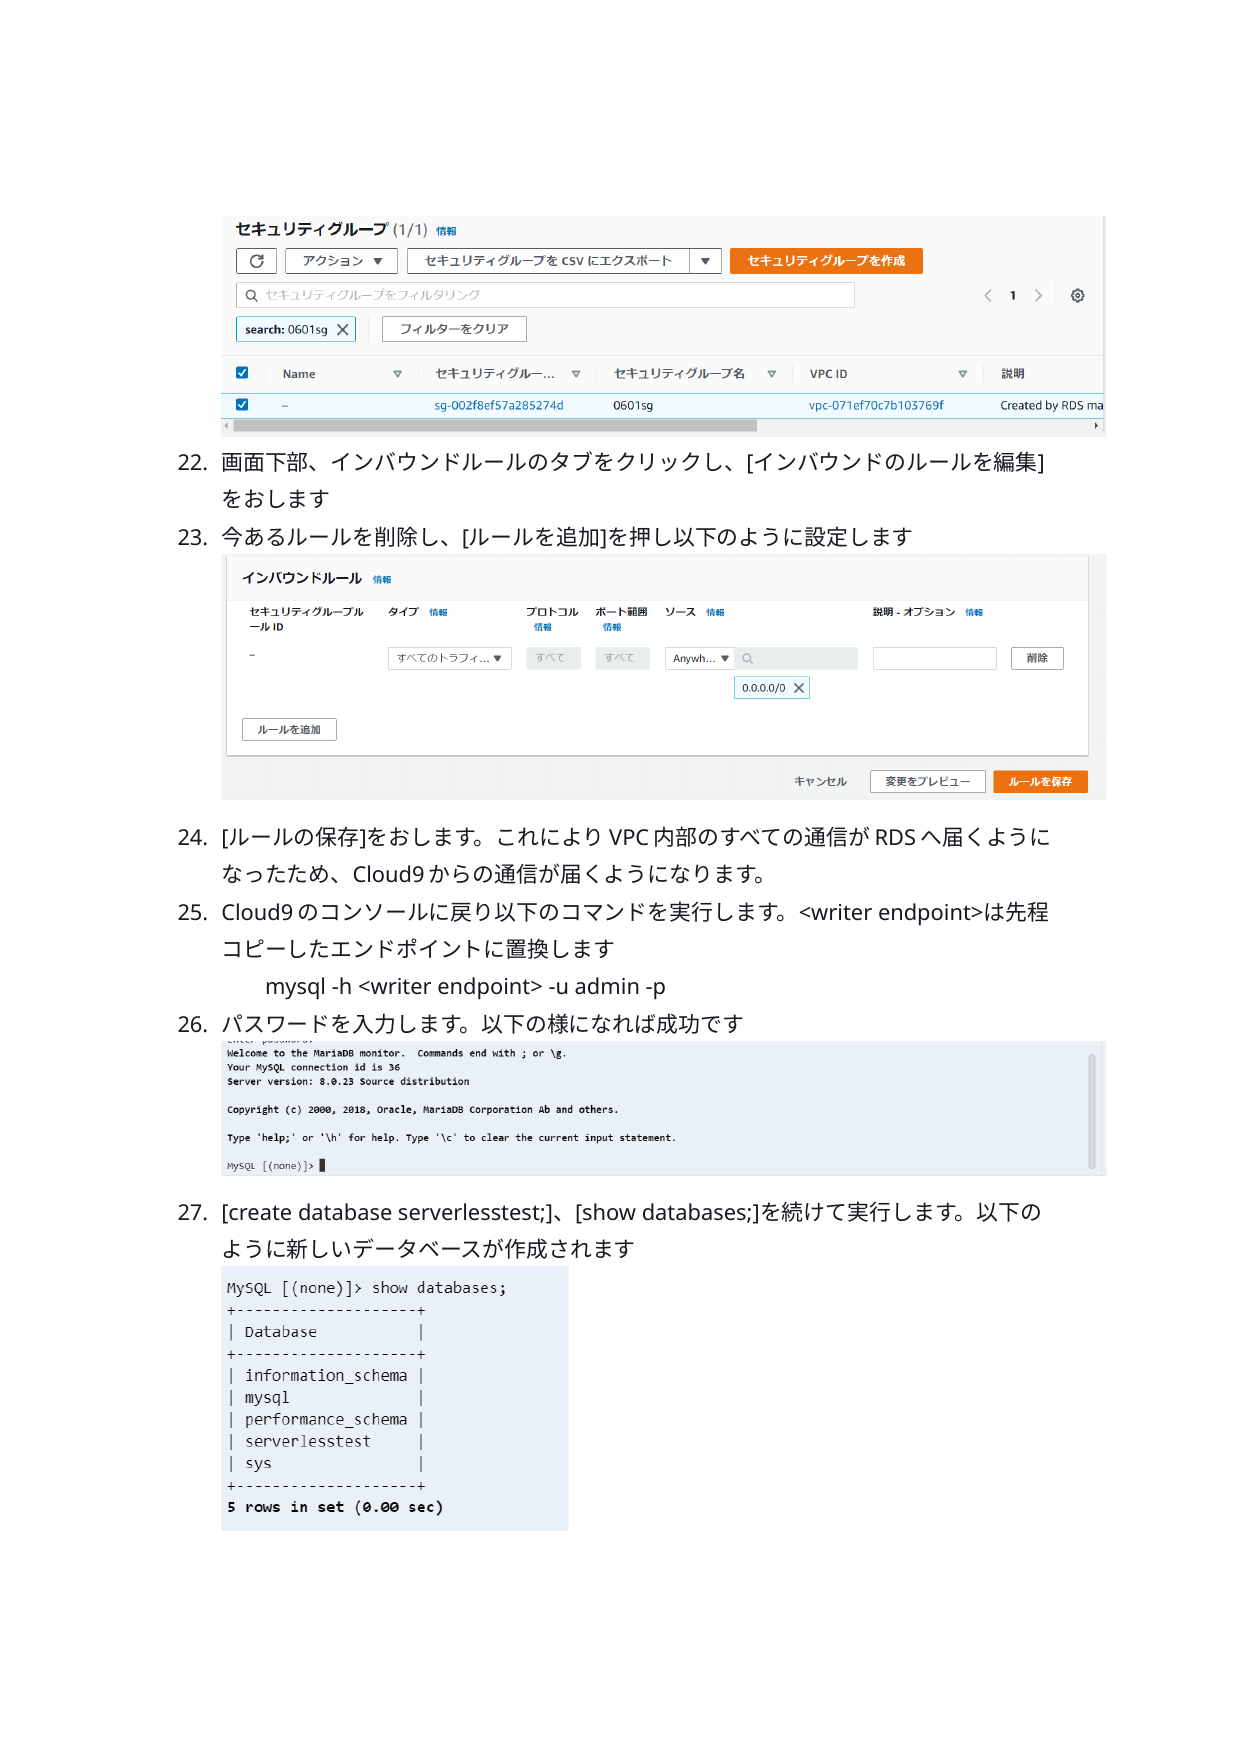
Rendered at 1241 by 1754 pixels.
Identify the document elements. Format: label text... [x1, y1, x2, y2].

list 今あるルールを削除し、[ルールを追加]を押し以下のように設定します [177, 517, 1063, 554]
picture [221, 554, 1107, 800]
list Cloud9のコンソールに戻り以下のコマンドを実行します。<writer endpoint>は先程コピーしたエンドポイントに置換します [177, 892, 1063, 967]
picture [221, 216, 1107, 437]
list [create database serverlesstest;]、[show databases;]を続けて実行します。以下のように新しいデータベースが作成されます [177, 1192, 1063, 1267]
list [ルールの保存]をおします。これによりVPC内部のすべての通信がRDSへ届くようになったため、Cloud9からの通信が届くようになります。 [177, 817, 1063, 892]
picture [221, 1266, 569, 1531]
list パスワードを入力します。以下の様になれば成功です [177, 1004, 1063, 1042]
list 画面下部、インバウンドルールのタブをクリックし、[インバウンドのルールを編集]をおします [177, 442, 1063, 517]
picture [221, 1041, 1107, 1176]
list mysql -h <writer endpoint> -u admin -p [265, 967, 1063, 1004]
